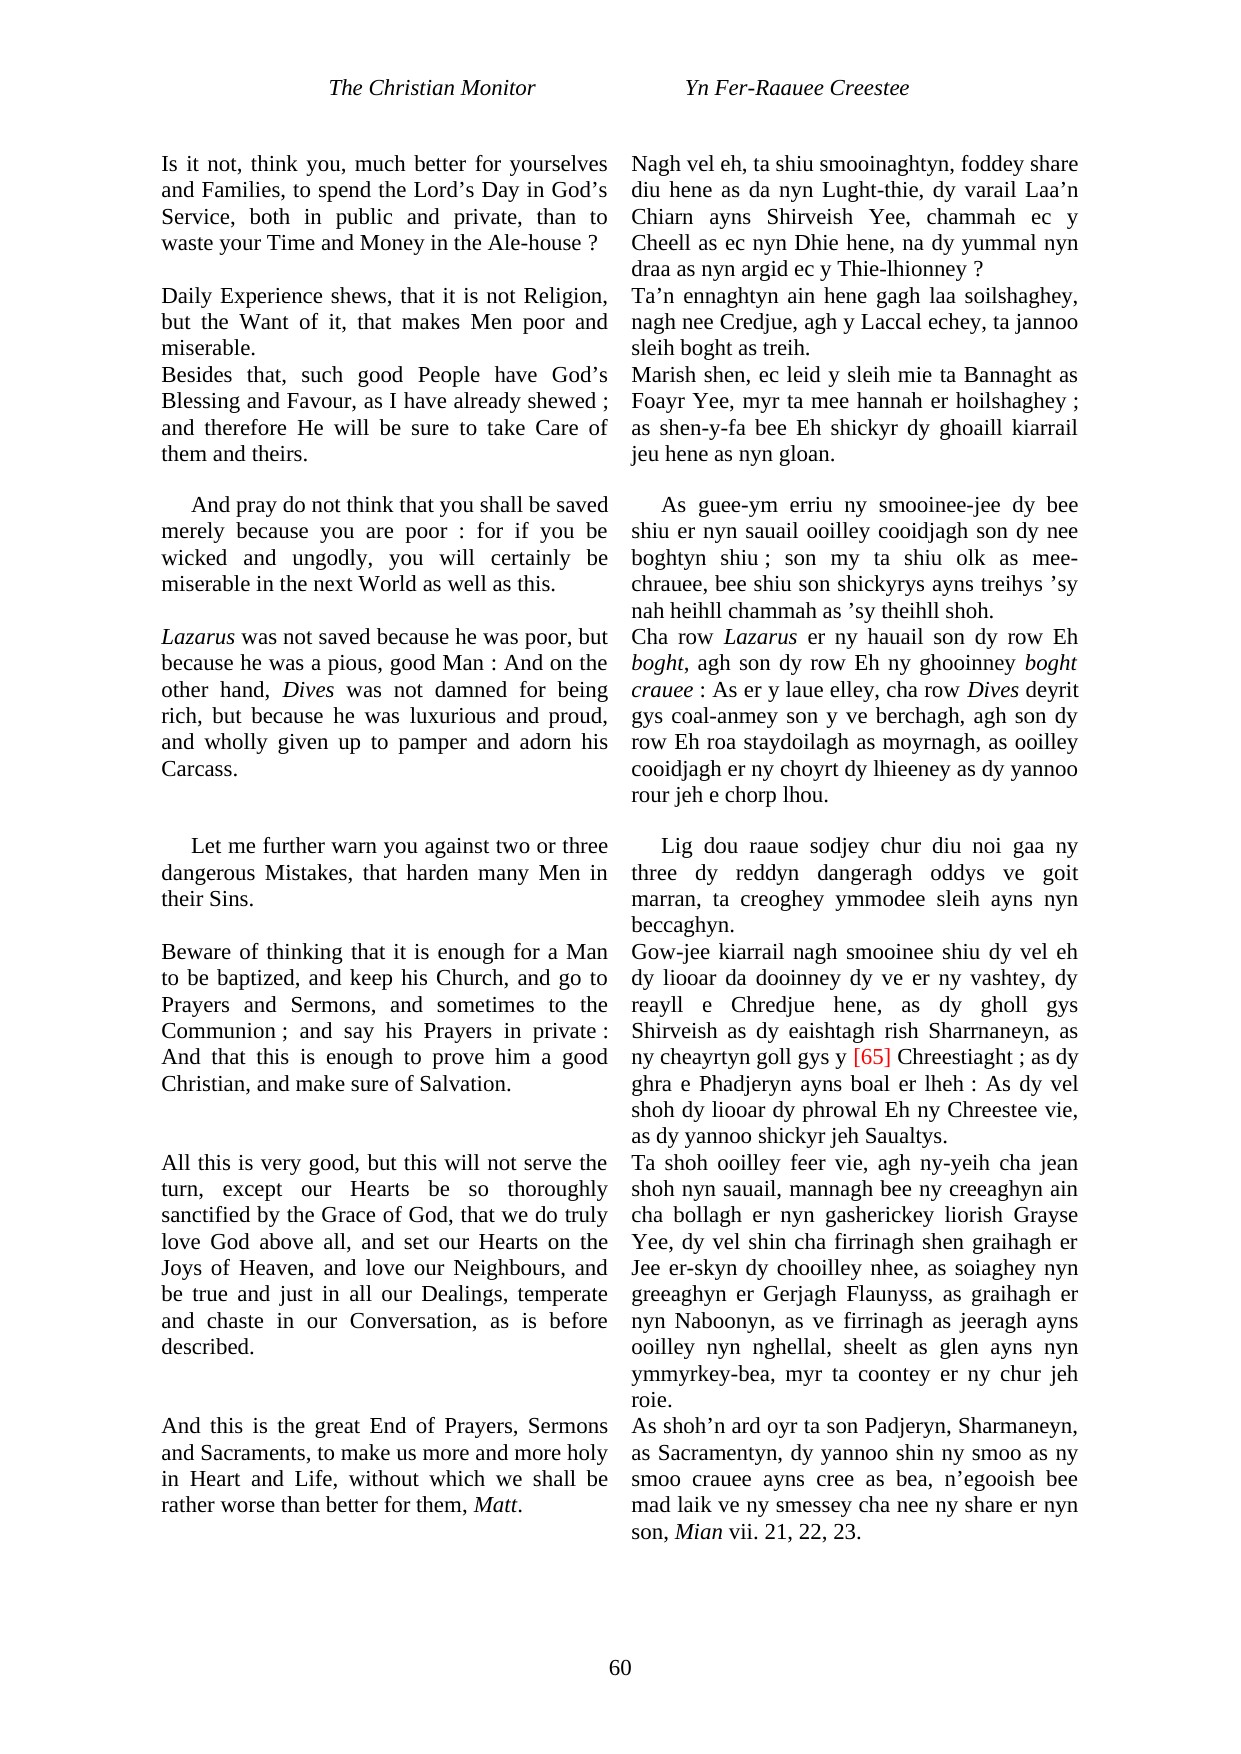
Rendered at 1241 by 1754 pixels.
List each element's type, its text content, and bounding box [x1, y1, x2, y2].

table_cell Gow-jee kiarrail nagh smooinee shiu dy vel eh dy liooar da dooinney dy ve er ny vashtey, dy reayll e Chredjue hene, as dy gholl gys Shirveish as dy eaishtagh rish Sharrnaneyn, as ny cheayrtyn goll gys y [65] Chreestiaght ; as dy ghra e Phadjeryn ayns boal er lheh : As dy vel shoh dy liooar dy phrowal Eh ny Chreestee vie, as dy yannoo shickyr jeh Saualtys. [620, 938, 1090, 1149]
table_cell Is it not, think you, much better for yourselves and Families, to spend the Lord’s Day in God’s Service, both in public and private, than to waste your Time and Money in the Ale-house ? [150, 150, 620, 282]
table_cell Let me further warn you against two or three dangerous Mistakes, that harden many Men in their Sins. [150, 808, 620, 938]
table_cell Marish shen, ec leid y sleih mie ta Bannaght as Foayr Yee, myr ta mee hannah er hoilshaghey ; as shen-y-fa bee Eh shickyr dy ghoaill kiarrail jeu hene as nyn gloan. [620, 361, 1090, 466]
table_cell Ta shoh ooilley feer vie, agh ny-yeih cha jean shoh nyn sauail, mannagh bee ny creeaghyn ain cha bollagh er nyn gasherickey liorish Grayse Yee, dy vel shin cha firrinagh shen graihagh er Jee er-skyn dy chooilley nhee, as soiaghey nyn greeaghyn er Gerjagh Flaunyss, as graihagh er nyn Naboonyn, as ve firrinagh as jeeragh ayns ooilley nyn nghellal, sheelt as glen ayns nyn ymmyrkey-bea, myr ta coontey er ny chur jeh roie. [620, 1149, 1090, 1412]
table_cell Lazarus was not saved because he was poor, but because he was a pious, good Man : And on the other hand, Dives was not damned for being rich, but because he was luxurious and proud, and wholly given up to pamper and adorn his Carcass. [150, 623, 620, 807]
table_cell Nagh vel eh, ta shiu smooinaghtyn, foddey share diu hene as da nyn Lught-thie, dy varail Laa’n Chiarn ayns Shirveish Yee, chammah ec y Cheell as ec nyn Dhie hene, na dy yummal nyn draa as nyn argid ec y Thie-lhionney ? [620, 150, 1090, 282]
table_cell Daily Experience shews, that it is not Religion, but the Want of it, that makes Men poor and miserable. [150, 282, 620, 361]
table_cell Beware of thinking that it is enough for a Man to be baptized, and keep his Church, and go to Prayers and Sermons, and sometimes to the Communion ; and say his Prayers in private : And that this is enough to prove him a good Christian, and make sure of Salvation. [150, 938, 620, 1149]
table_cell And pray do not think that you shall be saved merely because you are poor : for if you be wicked and ungodly, you will certainly be miserable in the next World as well as this. [150, 466, 620, 623]
table_cell As shoh’n ard oyr ta son Padjeryn, Sharmaneyn, as Sacramentyn, dy yannoo shin ny smoo as ny smoo crauee ayns cree as bea, n’egooish bee mad laik ve ny smessey cha nee ny share er nyn son, Mian vii. 21, 22, 23. [620, 1412, 1090, 1544]
table_cell And this is the great End of Prayers, Sermons and Sacraments, to make us more and more holy in Heart and Life, without which we shall be rather worse than better for them, Matt. [150, 1412, 620, 1544]
table_cell Cha row Lazarus er ny hauail son dy row Eh boght, agh son dy row Eh ny ghooinney boght crauee : As er y laue elley, cha row Dives deyrit gys coal-anmey son y ve berchagh, agh son dy row Eh roa staydoilagh as moyrnagh, as ooilley cooidjagh er ny choyrt dy lhieeney as dy yannoo rour jeh e chorp lhou. [620, 623, 1090, 807]
table_cell Lig dou raaue sodjey chur diu noi gaa ny three dy reddyn dangeragh oddys ve goit marran, ta creoghey ymmodee sleih ayns nyn beccaghyn. [620, 808, 1090, 938]
table_cell Ta’n ennaghtyn ain hene gagh laa soilshaghey, nagh nee Credjue, agh y Laccal echey, ta jannoo sleih boght as treih. [620, 282, 1090, 361]
table_cell As guee-ym erriu ny smooinee-jee dy bee shiu er nyn sauail ooilley cooidjagh son dy nee boghtyn shiu ; son my ta shiu olk as mee-chrauee, bee shiu son shickyrys ayns treihys ’sy nah heihll chammah as ’sy theihll shoh. [620, 466, 1090, 623]
table_cell All this is very good, but this will not serve the turn, except our Hearts be so thoroughly sanctified by the Grace of God, that we do truly love God above all, and set our Hearts on the Joys of Heaven, and love our Neighbours, and be true and just in all our Dealings, temperate and chaste in our Conversation, as is before described. [150, 1149, 620, 1412]
table_cell Besides that, such good People have God’s Blessing and Favour, as I have already shewed ; and therefore He will be sure to take Care of them and theirs. [150, 361, 620, 466]
